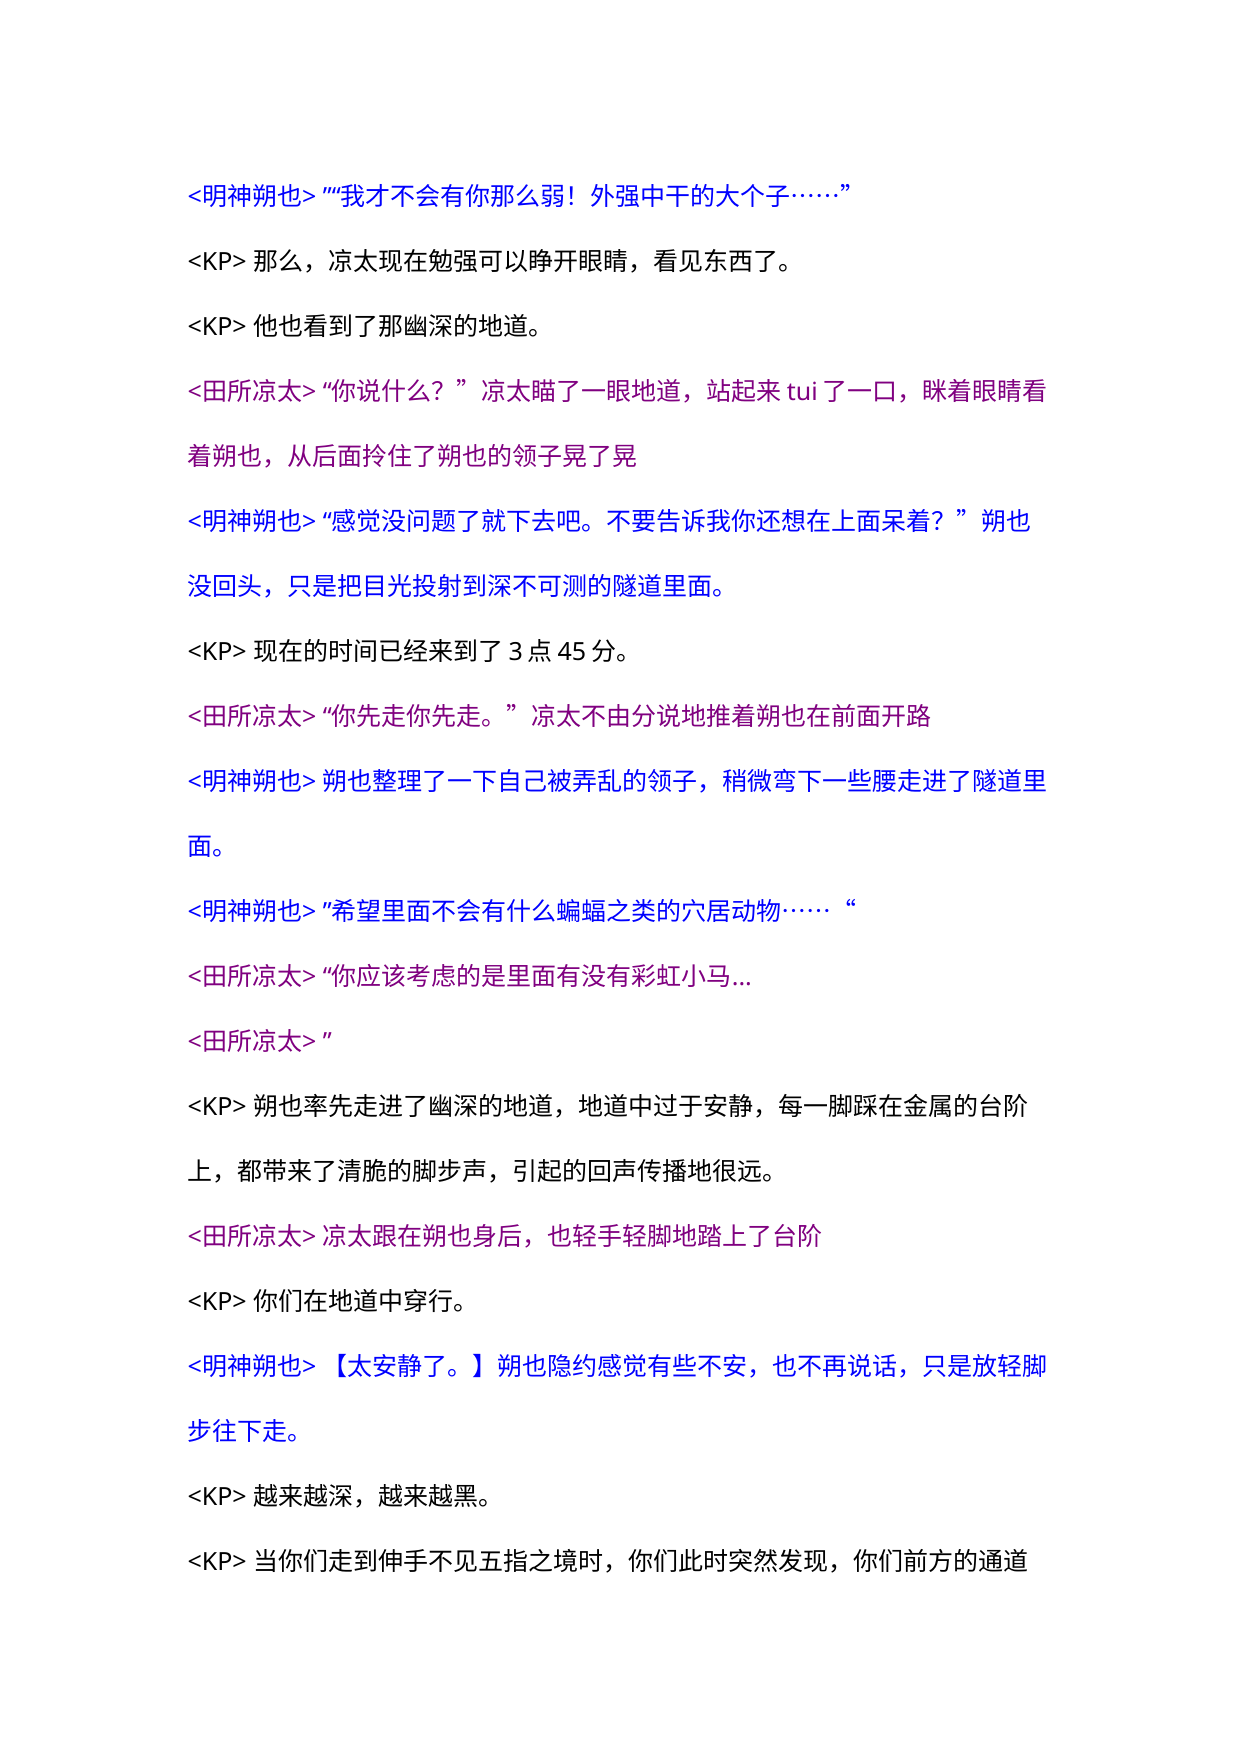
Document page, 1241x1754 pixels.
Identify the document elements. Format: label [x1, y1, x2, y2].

text [187, 162, 1053, 1592]
